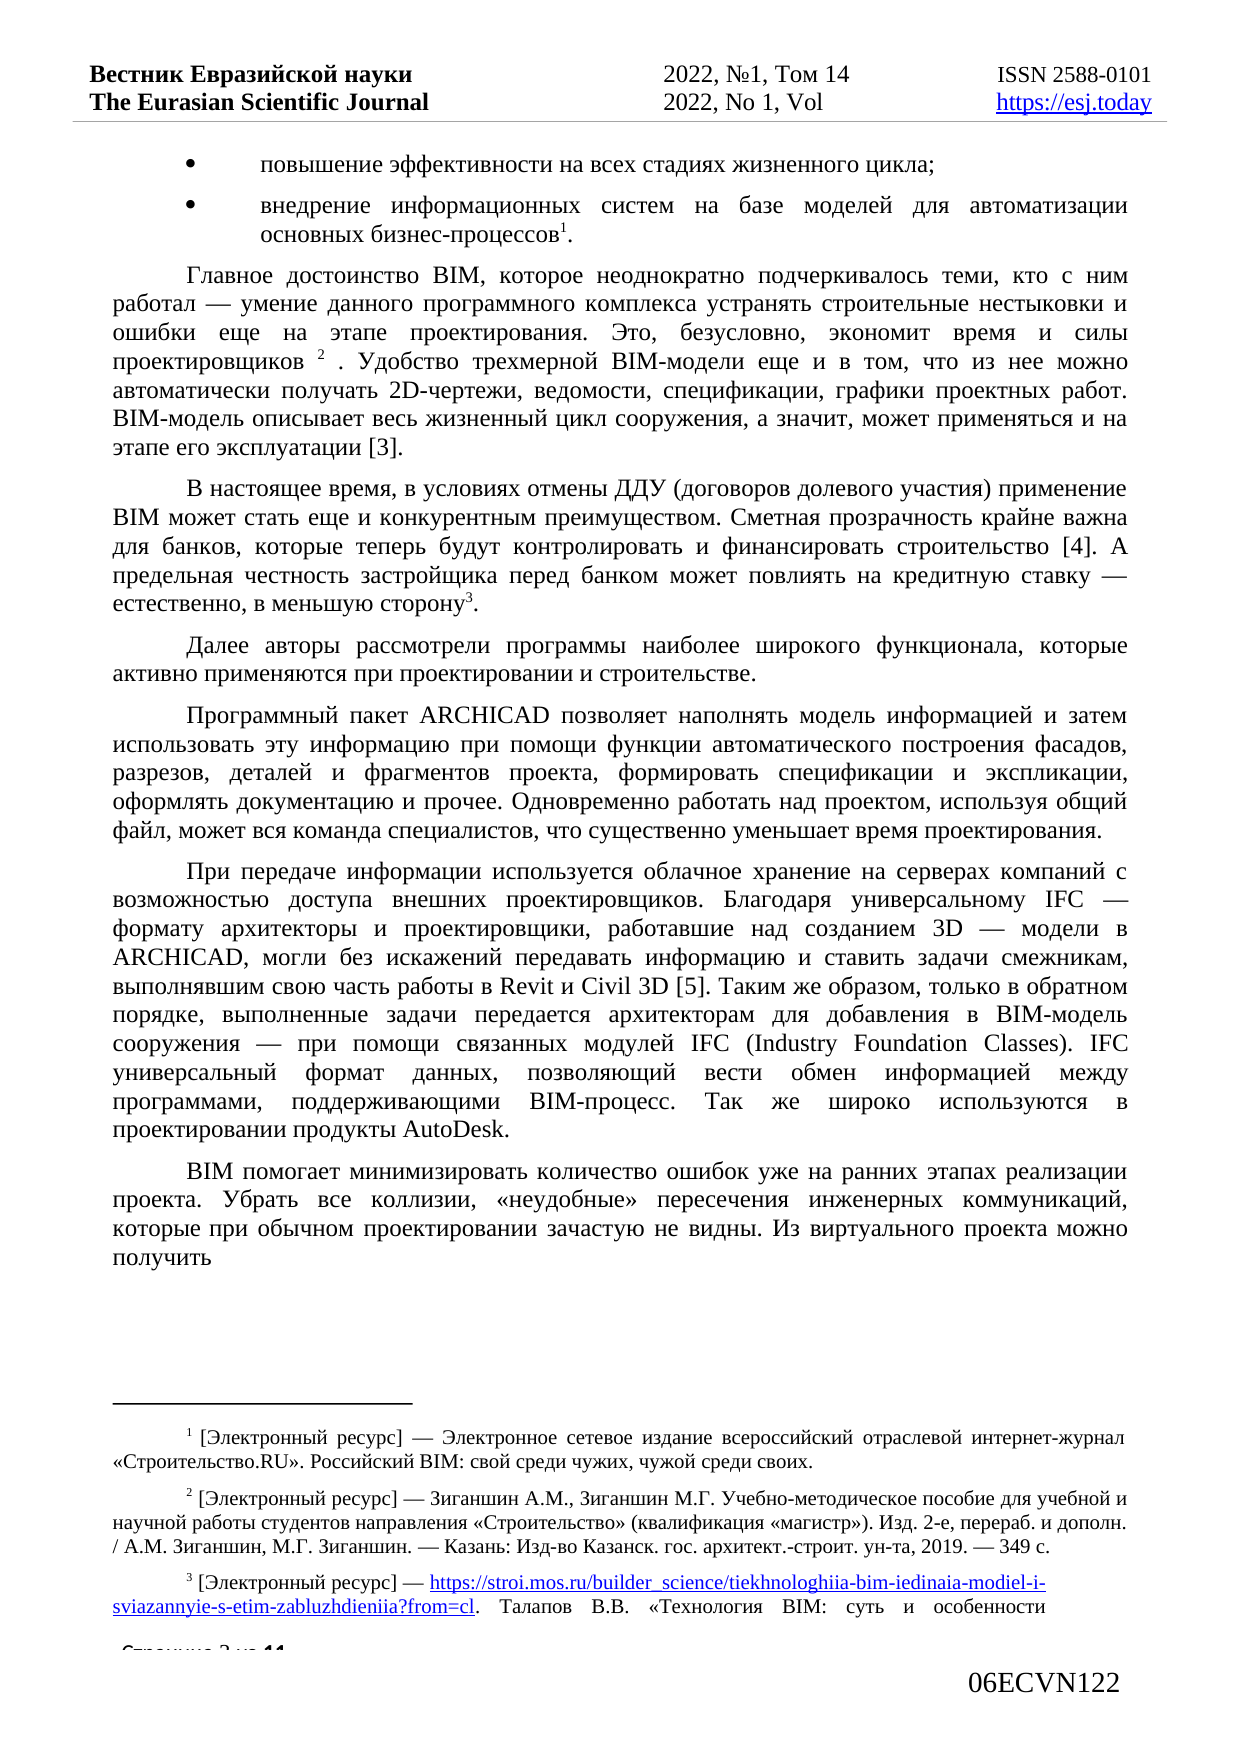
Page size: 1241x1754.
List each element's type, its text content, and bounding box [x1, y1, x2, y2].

text При передаче информации используется облачное хранение на серверах компаний с возможностью доступа внешних проектировщиков. Благодаря универсальному IFC — формату архитекторы и проектировщики, работавшие над созданием 3D — модели в ARCHICAD, могли без искажений передавать информацию и ставить задачи смежникам, выполнявшим свою часть работы в Revit и Civil 3D [5]. Таким же образом, только в обратном порядке, выполненные задачи передается архитекторам для добавления в BIM-модель сооружения — при помощи связанных модулей IFC (Industry Foundation Classes). IFC универсальный формат данных, позволяющий вести обмен информацией между программами, поддерживающими BIM-процесс. Так же широко используются в проектировании продукты AutoDesk. [112, 856, 1128, 1143]
text Далее авторы рассмотрели программы наиболее широкого функционала, которые активно применяются при проектировании и строительстве. [112, 630, 1128, 687]
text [112, 1570, 1046, 1618]
list повышение эффективности на всех стадиях жизненного цикла; [186, 149, 1140, 178]
text Главное достоинство BIM, которое неоднократно подчеркивалось теми, кто с ним работал — умение данного программного комплекса устранять строительные нестыковки и ошибки еще на этапе проектирования. Это, безусловно, экономит время и силы проектировщиков 2 . Удобство трехмерной BIM-модели еще и в том, что из нее можно автоматически получать 2D-чертежи, ведомости, спецификации, графики проектных работ. BIM-модель описывает весь жизненный цикл сооружения, а значит, может применяться и на этапе его эксплуатации [3]. [112, 260, 1128, 461]
text 1 [Электронный ресурс] — Электронное сетевое издание всероссийский отраслевой интернет-журнал [186, 1425, 1140, 1449]
list внедрение информационных систем на базе моделей для автоматизации основных бизнес-процессов1. [186, 190, 1128, 247]
text 2 [Электронный ресурс] — Зиганшин А.М., Зиганшин М.Г. Учебно-методическое пособие для учебной и научной работы студентов направления «Строительство» (квалификация «магистр»). Изд. 2-е, перераб. и дополн. [112, 1486, 1128, 1534]
text В настоящее время, в условиях отмены ДДУ (договоров долевого участия) применение BIM может стать еще и конкурентным преимуществом. Сметная прозрачность крайне важна для банков, которые теперь будут контролировать и финансировать строительство [4]. А предельная честность застройщика перед банком может повлиять на кредитную ставку — естественно, в меньшую сторону3. [112, 473, 1128, 617]
text / А.М. Зиганшин, М.Г. Зиганшин. — Казань: Изд-во Казанск. гос. архитект.-строит. ун-та, 2019. — 349 с. [112, 1534, 1140, 1558]
text BIM помогает минимизировать количество ошибок уже на ранних этапах реализации проекта. Убрать все коллизии, «неудобные» пересечения инженерных коммуникаций, которые при обычном проектировании зачастую не видны. Из виртуального проекта можно получить [112, 1156, 1128, 1271]
text «Строительство.RU». Российский BIM: свой среди чужих, чужой среди своих. [112, 1449, 1140, 1473]
text Программный пакет ARCHICAD позволяет наполнять модель информацией и затем использовать эту информацию при помощи функции автоматического построения фасадов, разрезов, деталей и фрагментов проекта, формировать спецификации и экспликации, оформлять документацию и прочее. Одновременно работать над проектом, используя общий файл, может вся команда специалистов, что существенно уменьшает время проектирования. [112, 700, 1128, 844]
